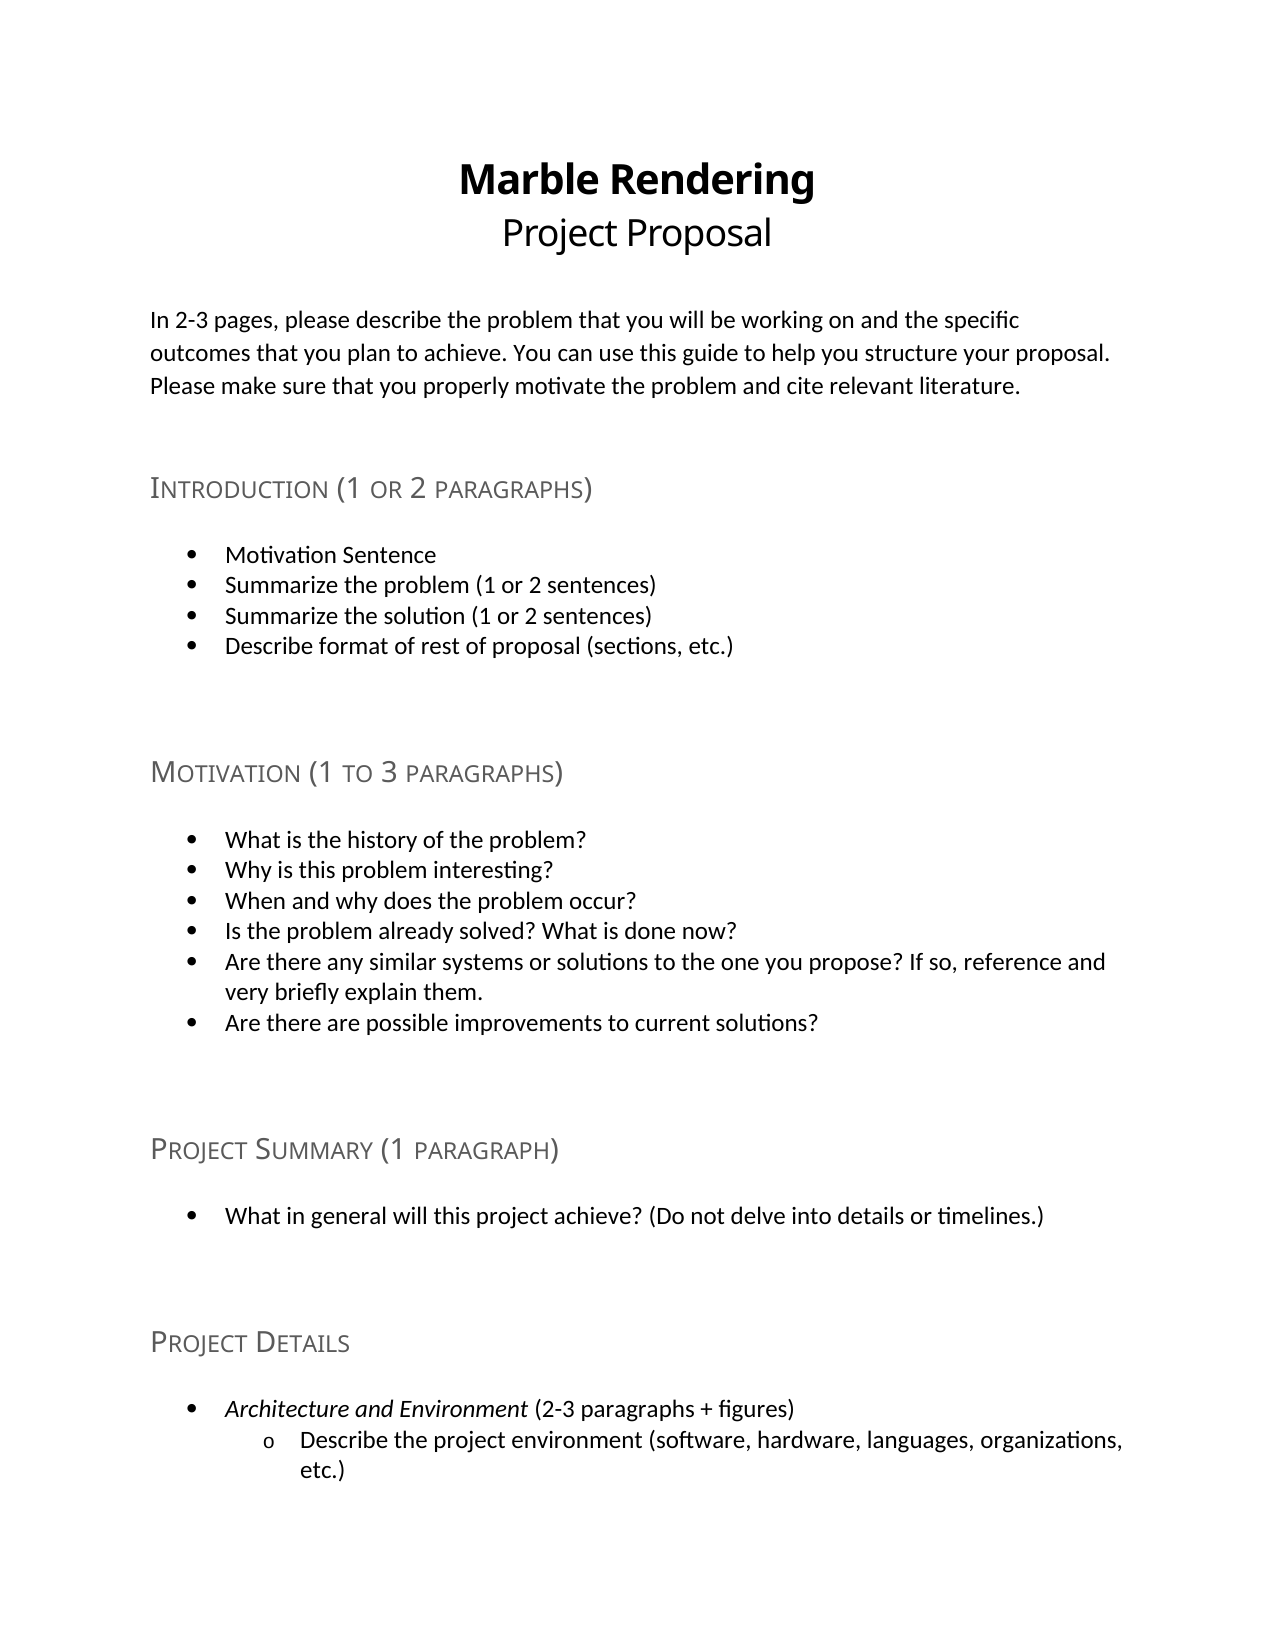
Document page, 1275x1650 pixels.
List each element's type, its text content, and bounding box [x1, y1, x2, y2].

list Is the problem already solved? What is done now? [187, 915, 1125, 946]
list Describe the project environment (software, hardware, languages, organizations, etc.) [262, 1424, 1125, 1485]
title Marble Rendering [150, 150, 1125, 207]
subtitle Introduction (1 or 2 paragraphs) [150, 467, 1125, 507]
list Are there are possible improvements to current solutions? [187, 1007, 1125, 1037]
list Motivation Sentence [187, 539, 1125, 569]
list Summarize the solution (1 or 2 sentences) [187, 600, 1125, 631]
subtitle Motivation (1 to 3 paragraphs) [150, 752, 1125, 791]
list Why is this problem interesting? [187, 854, 1125, 885]
subtitle Project Details [150, 1321, 1125, 1361]
text In 2-3 pages, please describe the problem that you will be working on and the specific outcomes that you plan to achieve. You can use this guide to help you structure your proposal. Please make sure that you properly motivate the problem and cite relevant literature. [150, 305, 1125, 401]
list What is the history of the problem? [187, 824, 1125, 854]
title Project Proposal [150, 207, 1125, 258]
list What in general will this project achieve? (Do not delve into details or timelines.) [187, 1200, 1125, 1231]
list Architecture and Environment (2-3 paragraphs + figures) [187, 1393, 1125, 1424]
subtitle Project Summary (1 paragraph) [150, 1128, 1125, 1168]
list Summarize the problem (1 or 2 sentences) [187, 569, 1125, 600]
list When and why does the problem occur? [187, 885, 1125, 915]
list Are there any similar systems or solutions to the one you propose? If so, reference and very briefly explain them. [187, 946, 1125, 1007]
list Describe format of rest of proposal (sections, etc.) [187, 631, 1125, 661]
